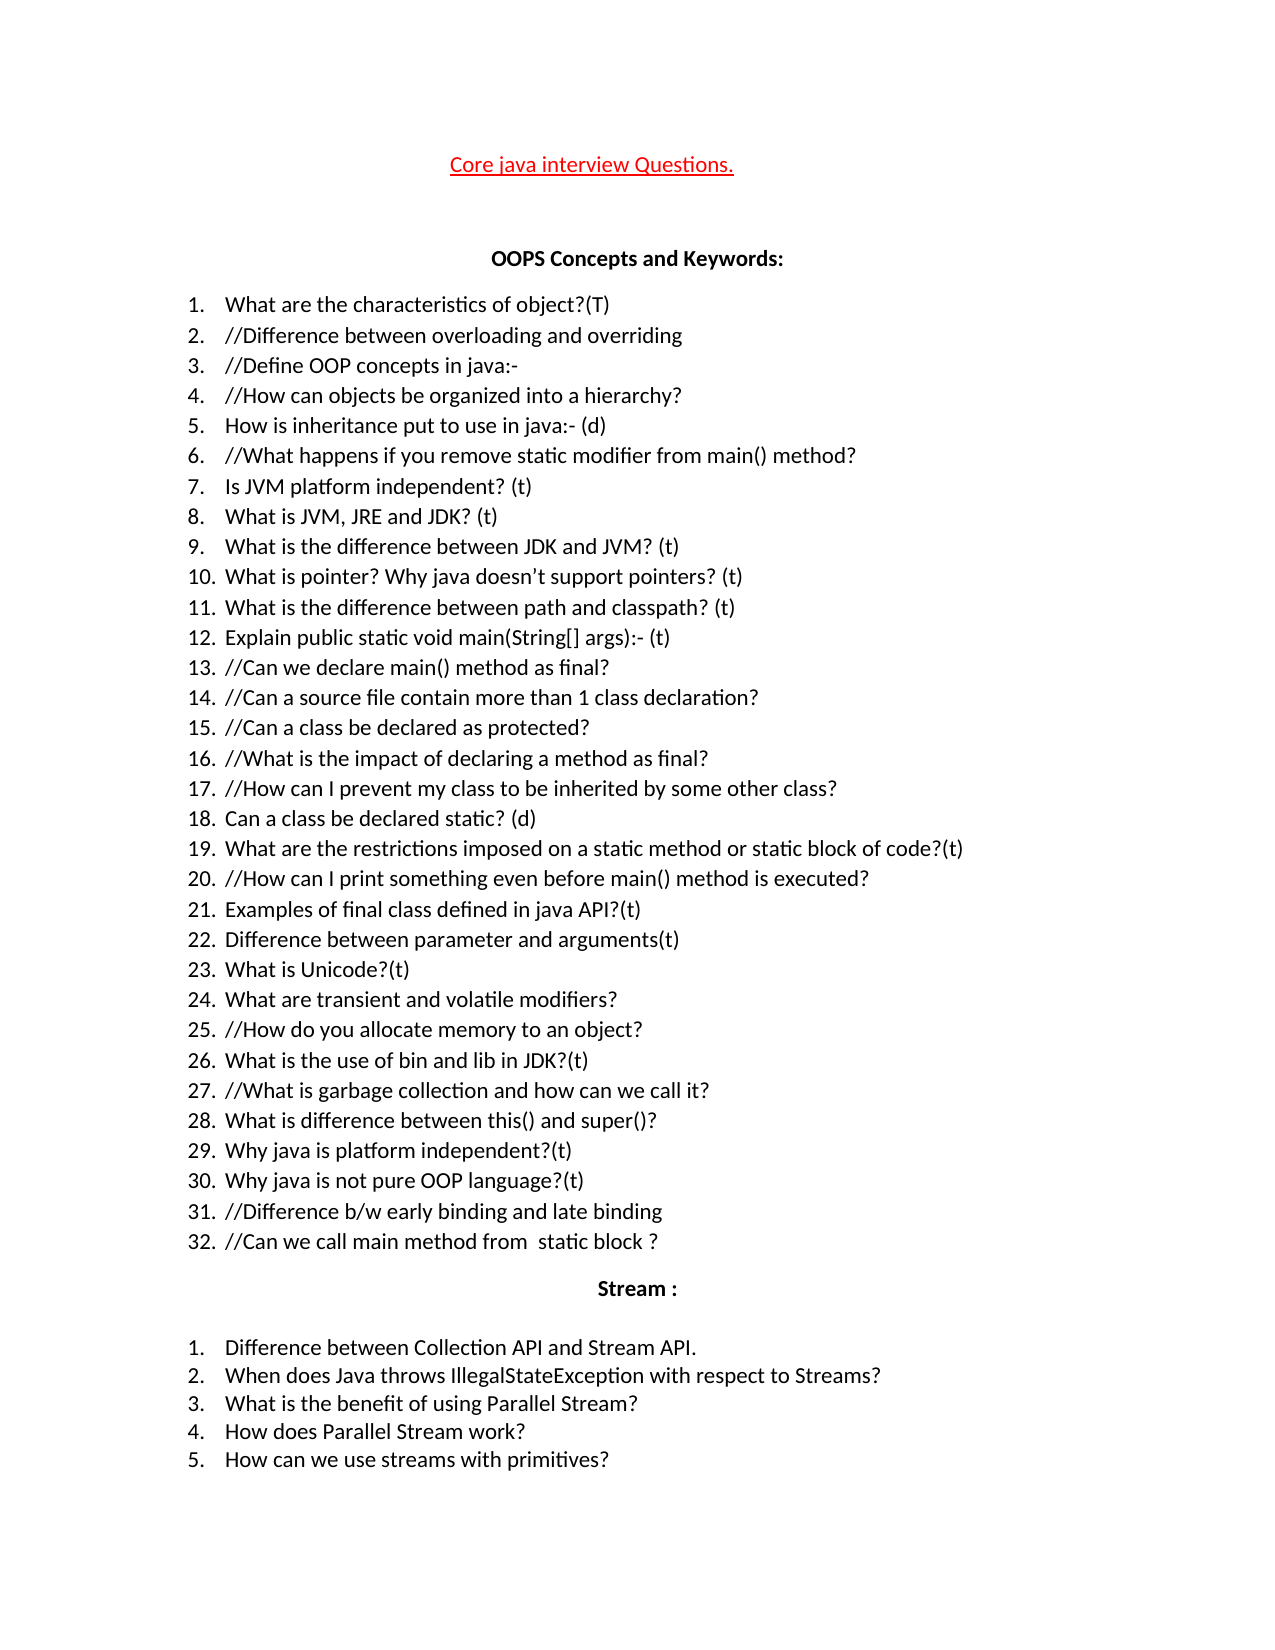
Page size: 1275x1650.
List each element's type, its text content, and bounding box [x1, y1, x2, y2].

list What is pointer? Why java doesn’t support pointers? (t) [187, 562, 1125, 591]
list What are the characteristics of object?(T) [187, 291, 1125, 319]
list Difference between Collection API and Stream API. [187, 1333, 1125, 1361]
list Can a class be declared static? (d) [187, 804, 1125, 832]
list //How can objects be organized into a hierarchy? [187, 381, 1125, 409]
list What is the difference between JDK and JVM? (t) [187, 532, 1125, 560]
text Stream : [150, 1274, 1125, 1302]
list How does Parallel Stream work? [187, 1417, 1125, 1445]
list What is the difference between path and classpath? (t) [187, 593, 1125, 621]
list //What is garbage collection and how can we call it? [187, 1076, 1125, 1104]
list //How do you allocate memory to an object? [187, 1016, 1125, 1044]
list How can we use streams with primitives? [187, 1445, 1125, 1473]
list Difference between parameter and arguments(t) [187, 925, 1125, 953]
list //How can I prevent my class to be inherited by some other class? [187, 774, 1125, 802]
text OOPS Concepts and Keywords: [150, 244, 1125, 272]
list What are transient and volatile modifiers? [187, 985, 1125, 1013]
list Examples of final class defined in java API?(t) [187, 895, 1125, 923]
list //Define OOP concepts in java:- [187, 351, 1125, 379]
list //What is the impact of declaring a method as final? [187, 744, 1125, 772]
list //Can we declare main() method as final? [187, 653, 1125, 681]
list //Difference b/w early binding and late binding [187, 1197, 1125, 1225]
list What is JVM, JRE and JDK? (t) [187, 502, 1125, 530]
list When does Java throws IllegalStateException with respect to Streams? [187, 1361, 1125, 1389]
list What is the use of bin and lib in JDK?(t) [187, 1046, 1125, 1074]
list //Can a class be declared as protected? [187, 713, 1125, 742]
list Why java is platform independent?(t) [187, 1136, 1125, 1164]
list What is Unicode?(t) [187, 955, 1125, 983]
list How is inheritance put to use in java:- (d) [187, 411, 1125, 439]
list Is JVM platform independent? (t) [187, 472, 1125, 500]
text Core java interview Questions. [150, 150, 1125, 178]
list Explain public static void main(String[] args):- (t) [187, 623, 1125, 651]
list What is difference between this() and super()? [187, 1106, 1125, 1134]
list //Can a source file contain more than 1 class declaration? [187, 683, 1125, 711]
list //What happens if you remove static modifier from main() method? [187, 442, 1125, 470]
list What are the restrictions imposed on a static method or static block of code?(t) [187, 834, 1125, 862]
list Why java is not pure OOP language?(t) [187, 1167, 1125, 1195]
list //Can we call main method from static block ? [187, 1227, 1125, 1255]
list //How can I print something even before main() method is executed? [187, 864, 1125, 893]
list What is the benefit of using Parallel Stream? [187, 1389, 1125, 1417]
list //Difference between overloading and overriding [187, 321, 1125, 349]
